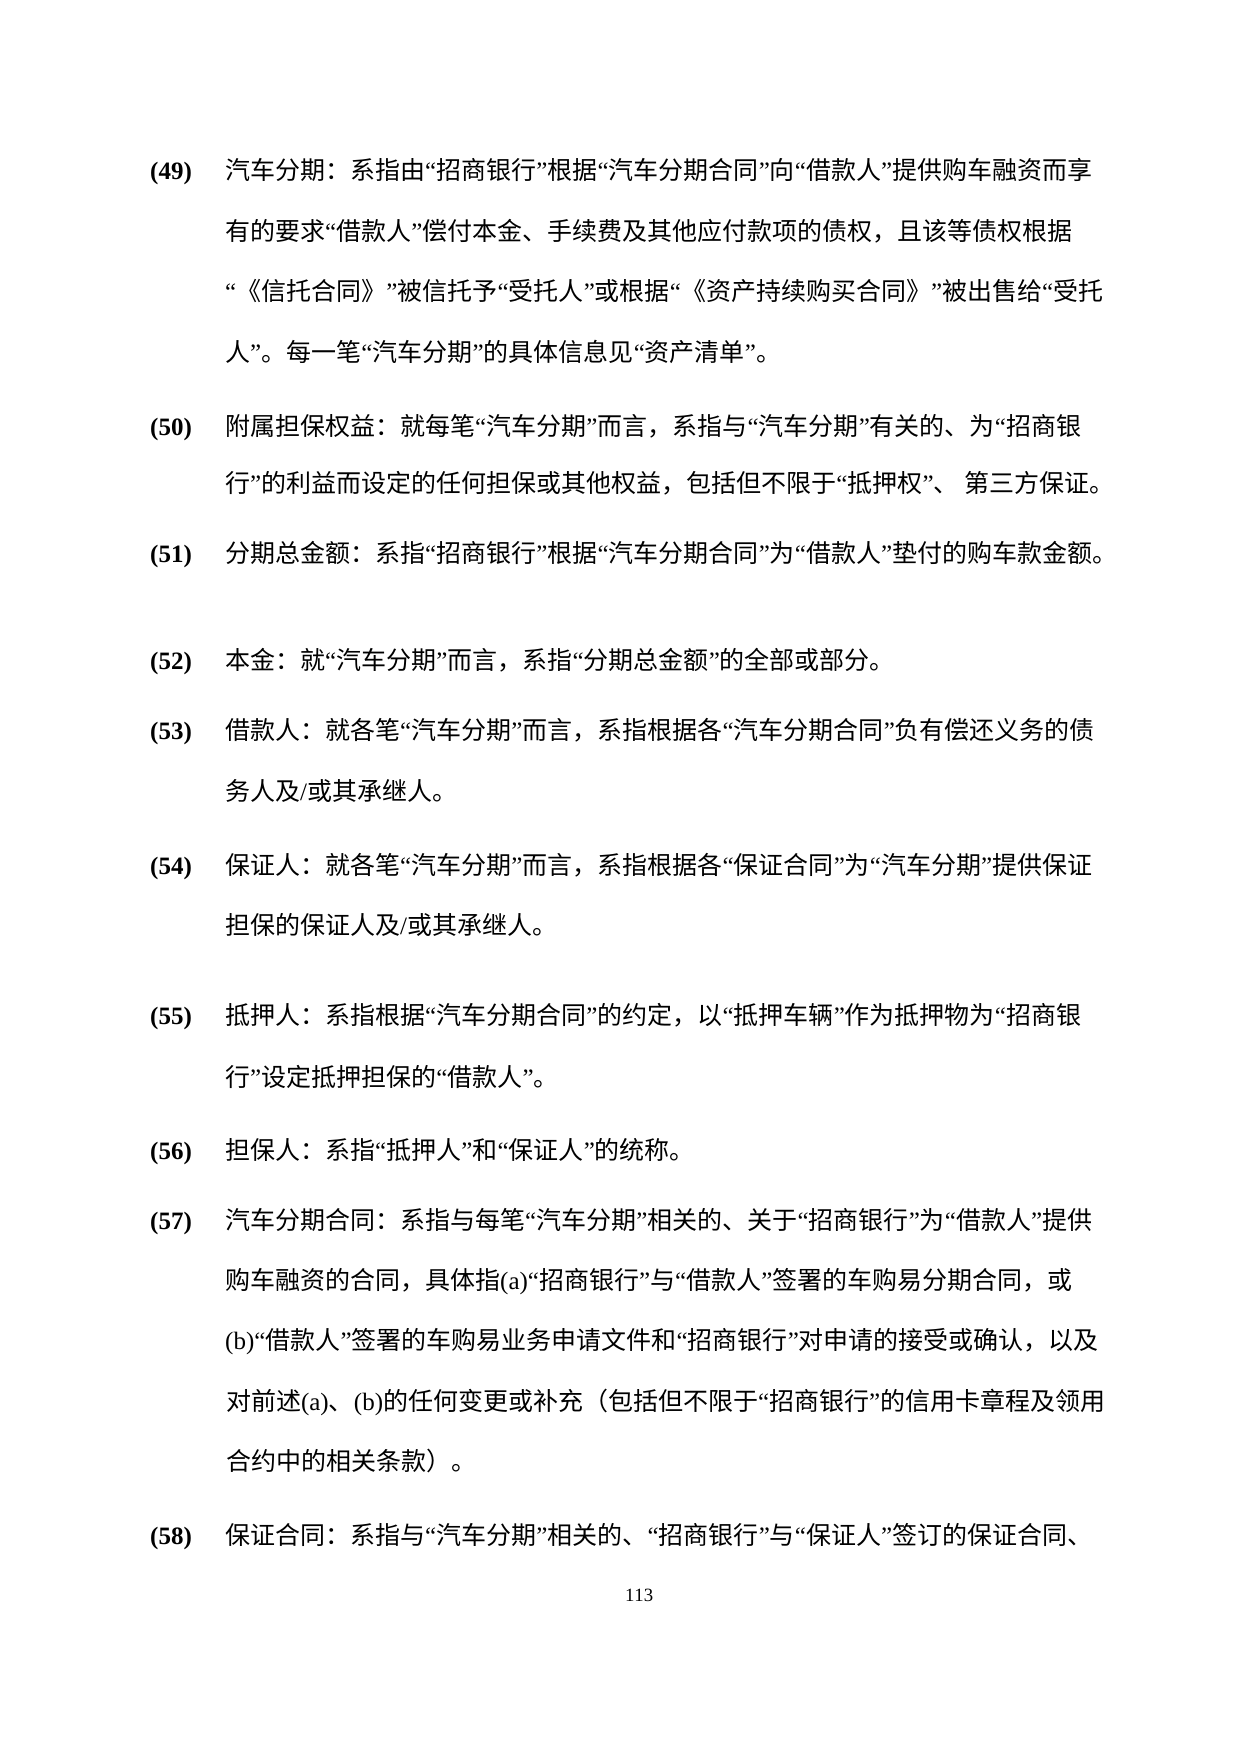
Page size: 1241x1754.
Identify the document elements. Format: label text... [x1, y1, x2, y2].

text (b)“借款人”签署的车购易业务申请文件和“招商银行”对申请的接受或确认，以及对前述(a)、(b)的任何变更或补充（包括但不限于“招商银行”的信用卡章程及领用合约中的相关条款）。 [225, 1321, 1115, 1478]
list 抵押人：系指根据“汽车分期合同”的约定，以“抵押车辆”作为抵押物为“招商银行”设定抵押担保的“借款人”。 [150, 996, 1115, 1093]
list 汽车分期合同：系指与每笔“汽车分期”相关的、关于“招商银行”为“借款人”提供购车融资的合同，具体指(a)“招商银行”与“借款人”签署的车购易分期合同，或 [150, 1201, 1115, 1297]
list 借款人：就各笔“汽车分期”而言，系指根据各“汽车分期合同”负有偿还义务的债务人及/或其承继人。 [150, 711, 1115, 807]
list 分期总金额：系指“招商银行”根据“汽车分期合同”为“借款人”垫付的购车款金额。 [150, 533, 1115, 607]
list 担保人：系指“抵押人”和“保证人”的统称。 [150, 1131, 1115, 1167]
list 保证合同：系指与“汽车分期”相关的、“招商银行”与“保证人”签订的保证合同、 [150, 1515, 1115, 1552]
text 行”的利益而设定的任何担保或其他权益，包括但不限于“抵押权”、 第三方保证。 [225, 463, 1115, 499]
list 保证人：就各笔“汽车分期”而言，系指根据各“保证合同”为“汽车分期”提供保证担保的保证人及/或其承继人。 [150, 845, 1115, 941]
list 附属担保权益：就每笔“汽车分期”而言，系指与“汽车分期”有关的、为“招商银 [150, 406, 1115, 442]
list 汽车分期：系指由“招商银行”根据“汽车分期合同”向“借款人”提供购车融资而享有的要求“借款人”偿付本金、手续费及其他应付款项的债权，且该等债权根据 “《信托合同》”被信托予“受托人”或根据“《资产持续购买合同》”被出售给“受托人”。每一笔“汽车分期”的具体信息见“资产清单”。 [150, 151, 1115, 368]
list 本金：就“汽车分期”而言，系指“分期总金额”的全部或部分。 [150, 640, 1115, 677]
